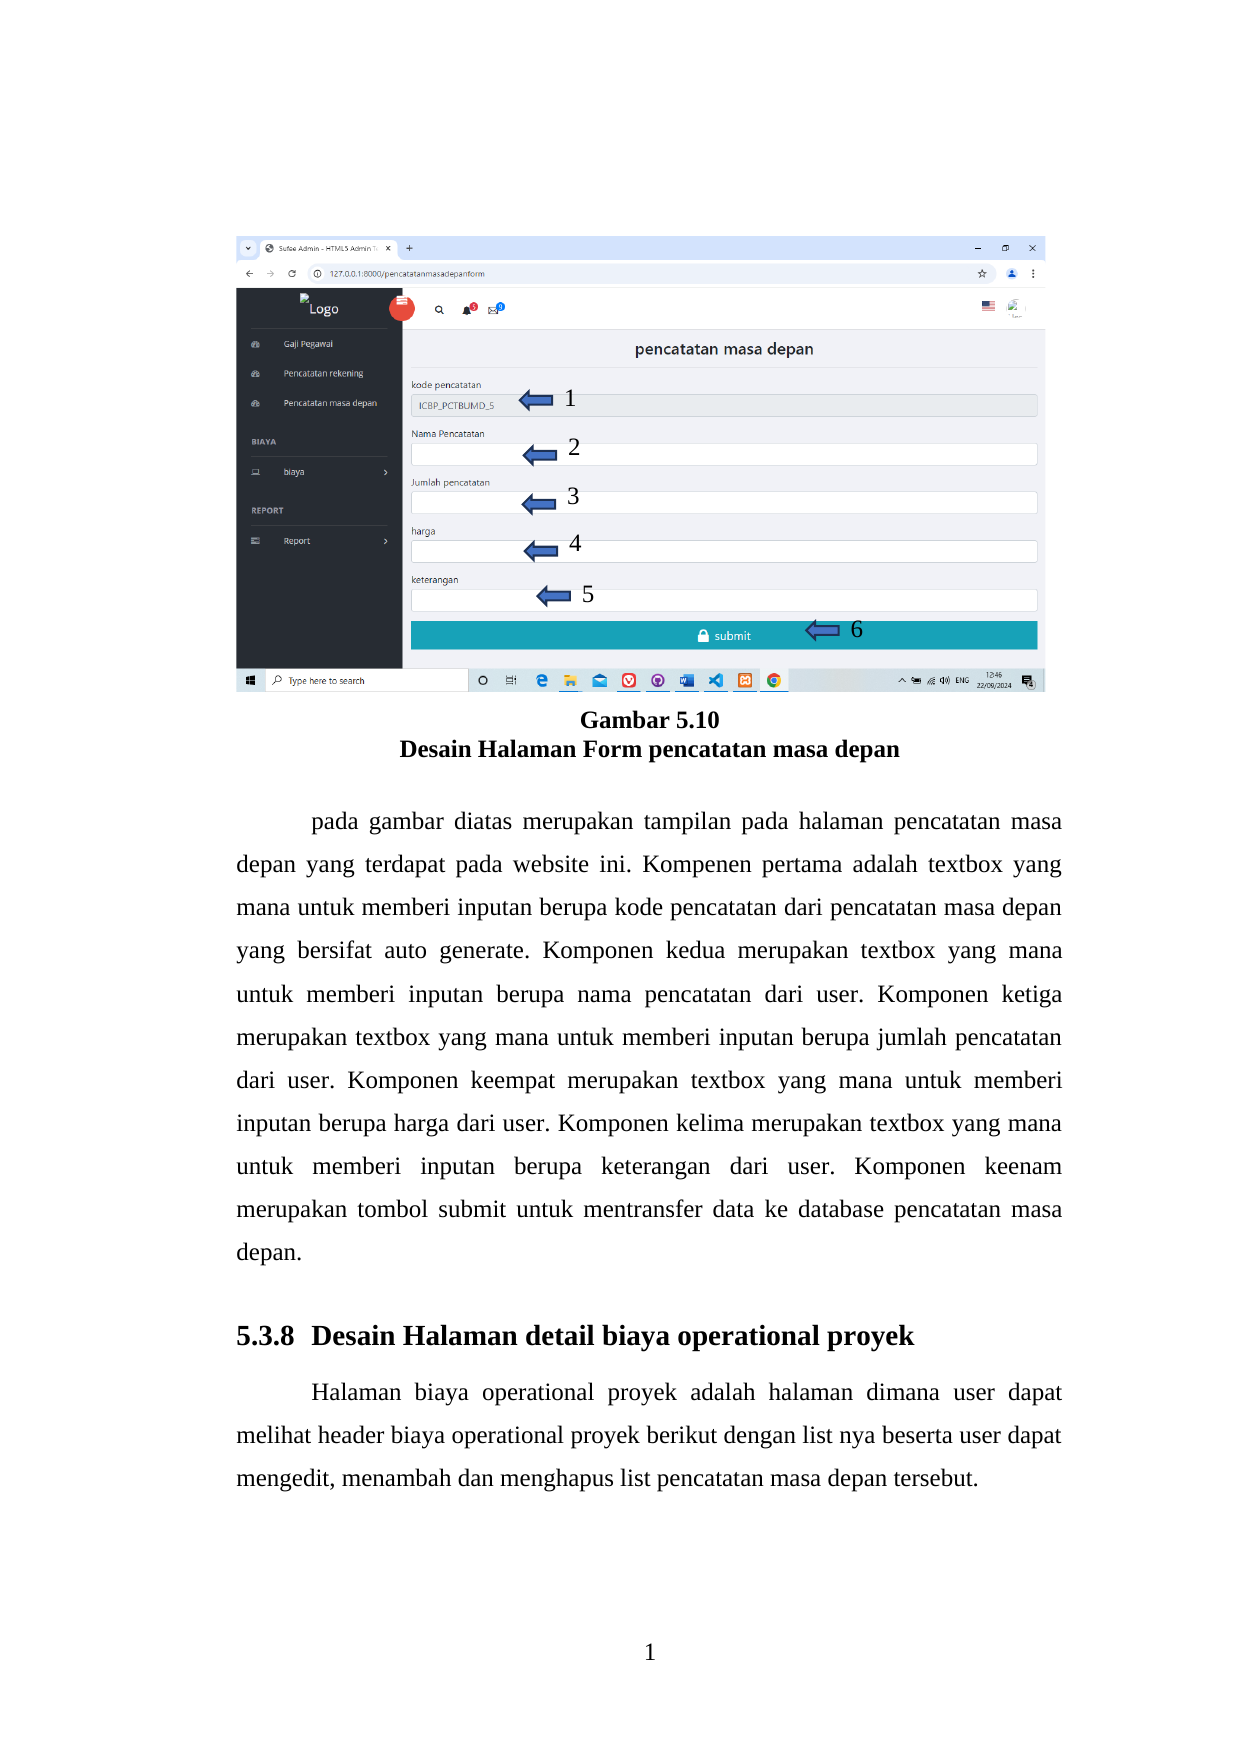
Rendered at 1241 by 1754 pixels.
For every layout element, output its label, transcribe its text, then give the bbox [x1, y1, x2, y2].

subtitle 5.3.8 Desain Halaman detail biaya operational proyek [236, 1318, 1063, 1352]
picture [236, 236, 1046, 692]
text Halaman biaya operational proyek adalah halaman dimana user dapat melihat header biaya operational proyek berikut dengan list nya beserta user dapat mengedit, menambah dan menghapus list pencatatan masa depan tersebut. [236, 1377, 1063, 1492]
text Gambar 5.10 Desain Halaman Form pencatatan masa depan [236, 706, 1063, 763]
text pada gambar diatas merupakan tampilan pada halaman pencatatan masa depan yang terdapat pada website ini. Kompenen pertama adalah textbox yang mana untuk memberi inputan berupa kode pencatatan dari pencatatan masa depan yang bersifat auto generate. Komponen kedua merupakan textbox yang mana untuk memberi inputan berupa nama pencatatan dari user. Komponen ketiga merupakan textbox yang mana untuk memberi inputan berupa jumlah pencatatan dari user. Komponen keempat merupakan textbox yang mana untuk memberi inputan berupa harga dari user. Komponen kelima merupakan textbox yang mana untuk memberi inputan berupa keterangan dari user. Komponen keenam merupakan tombol submit untuk mentransfer data ke database pencatatan masa depan. [236, 806, 1063, 1266]
